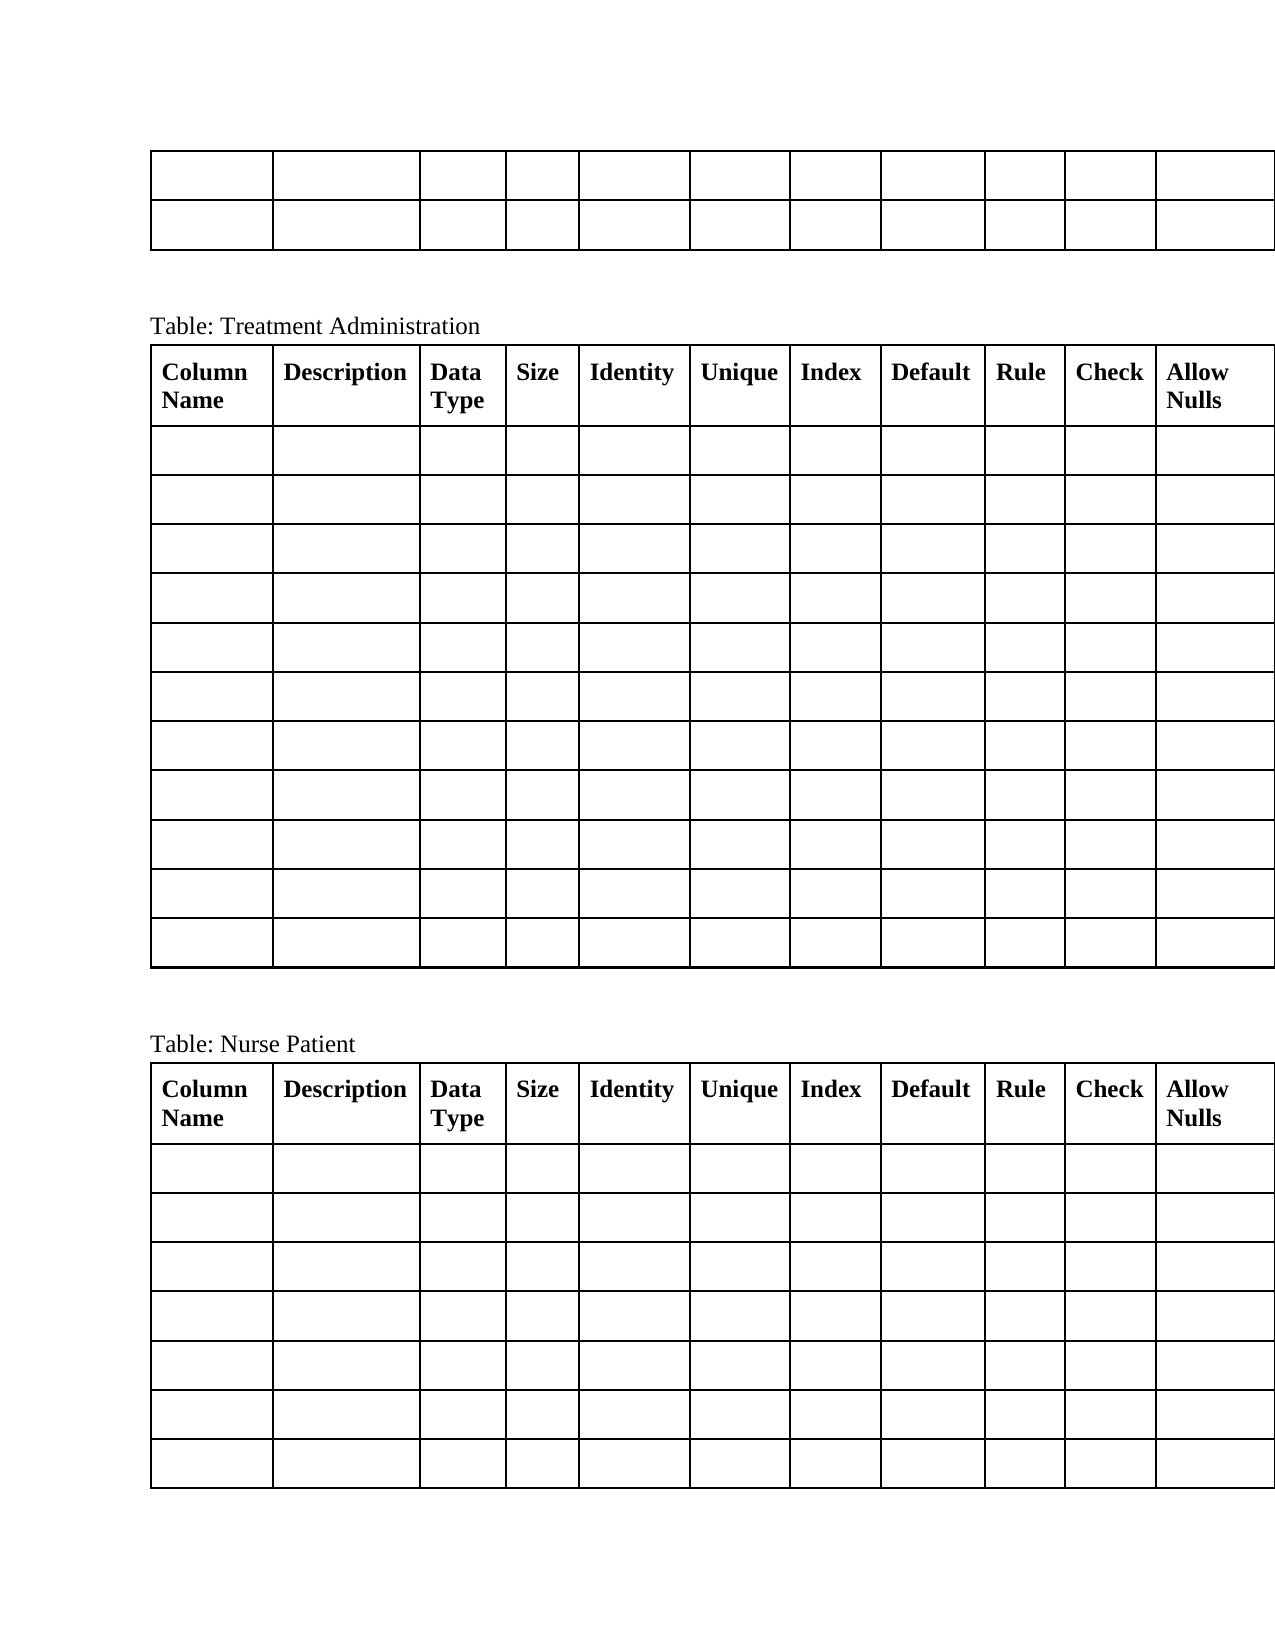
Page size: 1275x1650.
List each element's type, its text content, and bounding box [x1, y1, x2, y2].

table_cell [274, 476, 419, 523]
table_cell [986, 1243, 1064, 1290]
table_cell [580, 1145, 689, 1192]
table_cell [274, 427, 419, 474]
table_cell [1066, 427, 1155, 474]
table_cell [1157, 821, 1274, 868]
table_cell [421, 152, 505, 199]
table_cell [274, 1342, 419, 1389]
table_cell [1157, 476, 1274, 523]
table_cell [882, 624, 984, 671]
table_cell [882, 1194, 984, 1241]
table_header Size [507, 346, 578, 424]
table_cell [691, 919, 789, 966]
table_cell [691, 201, 789, 248]
table_cell [691, 574, 789, 622]
table_cell [421, 870, 505, 917]
table_cell [421, 201, 505, 248]
table_cell [421, 624, 505, 671]
table_cell [882, 1292, 984, 1339]
table_cell [507, 1243, 578, 1290]
table_cell [1066, 1440, 1155, 1487]
table_header Allow Nulls [1157, 346, 1274, 424]
table_header Rule [986, 346, 1064, 424]
table_cell [580, 1194, 689, 1241]
table_cell [507, 1342, 578, 1389]
table_cell [274, 870, 419, 917]
text Table: Treatment Administration [150, 311, 1125, 340]
table_cell [507, 919, 578, 966]
table_cell [152, 1194, 272, 1241]
table_cell [1157, 525, 1274, 572]
table_cell [1157, 1292, 1274, 1339]
table_cell [274, 1391, 419, 1438]
table_cell [1066, 525, 1155, 572]
table_cell [152, 1145, 272, 1192]
table_cell [882, 1243, 984, 1290]
table_cell [1157, 201, 1274, 248]
table_cell [1066, 624, 1155, 671]
table_cell [580, 821, 689, 868]
table_header Unique [691, 1064, 789, 1142]
table_cell [1066, 1194, 1155, 1241]
table_cell [1066, 1145, 1155, 1192]
table_cell [274, 574, 419, 622]
table_cell [580, 1292, 689, 1339]
table_cell [1066, 821, 1155, 868]
table_cell [580, 1440, 689, 1487]
table_cell [1157, 1391, 1274, 1438]
table_cell [986, 1391, 1064, 1438]
table_cell [1066, 919, 1155, 966]
table_header Default [882, 1064, 984, 1142]
table_cell [1157, 870, 1274, 917]
table_cell [274, 919, 419, 966]
table_cell [691, 1391, 789, 1438]
table_header Identity [580, 346, 689, 424]
table_cell [791, 673, 880, 720]
table_header Size [507, 1064, 578, 1142]
table_cell [882, 821, 984, 868]
table_cell [986, 476, 1064, 523]
table_cell [507, 427, 578, 474]
table_cell [882, 722, 984, 769]
table_cell [882, 476, 984, 523]
table_cell [507, 1440, 578, 1487]
table_header Index [791, 1064, 880, 1142]
table_cell [791, 919, 880, 966]
table_cell [691, 821, 789, 868]
table_cell [1066, 476, 1155, 523]
table_cell [580, 476, 689, 523]
table_cell [421, 1243, 505, 1290]
table_cell [986, 201, 1064, 248]
table_cell [1157, 722, 1274, 769]
table_cell [791, 821, 880, 868]
table_cell [421, 919, 505, 966]
table_cell [421, 1391, 505, 1438]
table_cell [691, 722, 789, 769]
table_cell [791, 722, 880, 769]
table_cell [152, 722, 272, 769]
table_cell [986, 1145, 1064, 1192]
table_cell [986, 624, 1064, 671]
table_cell [507, 1194, 578, 1241]
table_header Column Name [152, 1064, 272, 1142]
table_cell [882, 919, 984, 966]
table_cell [691, 427, 789, 474]
table_header Data Type [421, 1064, 505, 1142]
table_cell [1066, 152, 1155, 199]
table_cell [274, 201, 419, 248]
table_cell [882, 1342, 984, 1389]
table_cell [421, 1342, 505, 1389]
table_cell [1157, 1342, 1274, 1389]
table_cell [1157, 1243, 1274, 1290]
table_cell [691, 870, 789, 917]
table_cell [152, 624, 272, 671]
table_cell [421, 771, 505, 819]
table_cell [986, 821, 1064, 868]
table_cell [791, 1342, 880, 1389]
table_cell [152, 1440, 272, 1487]
table_cell [986, 1194, 1064, 1241]
table_header Default [882, 346, 984, 424]
table_cell [986, 574, 1064, 622]
table_cell [580, 427, 689, 474]
table_cell [691, 525, 789, 572]
table_cell [1066, 1391, 1155, 1438]
table_cell [152, 1243, 272, 1290]
table_cell [421, 673, 505, 720]
table_cell [580, 624, 689, 671]
table_cell [152, 152, 272, 199]
table_cell [1066, 1342, 1155, 1389]
table_cell [1066, 722, 1155, 769]
table_cell [421, 722, 505, 769]
table_cell [152, 1292, 272, 1339]
table_cell [882, 771, 984, 819]
table_cell [507, 1391, 578, 1438]
table_cell [1066, 673, 1155, 720]
table_cell [507, 722, 578, 769]
table_cell [1157, 673, 1274, 720]
table_cell [986, 1342, 1064, 1389]
table_cell [882, 152, 984, 199]
table_cell [580, 152, 689, 199]
table_cell [421, 525, 505, 572]
table_cell [986, 152, 1064, 199]
table_cell [507, 525, 578, 572]
table_cell [274, 722, 419, 769]
table_cell [986, 525, 1064, 572]
table_cell [580, 919, 689, 966]
table_header Column Name [152, 346, 272, 424]
table_cell [274, 1440, 419, 1487]
table_cell [691, 771, 789, 819]
table_cell [507, 152, 578, 199]
table_cell [1066, 1243, 1155, 1290]
table_cell [1066, 574, 1155, 622]
table_cell [691, 1145, 789, 1192]
table_cell [274, 771, 419, 819]
table_cell [882, 870, 984, 917]
table_cell [691, 1342, 789, 1389]
table_cell [1157, 919, 1274, 966]
table_cell [1157, 771, 1274, 819]
table_cell [791, 1243, 880, 1290]
table_cell [152, 1391, 272, 1438]
table_cell [791, 624, 880, 671]
table_cell [421, 574, 505, 622]
table_cell [274, 1194, 419, 1241]
table_cell [791, 1391, 880, 1438]
table_cell [421, 427, 505, 474]
table_cell [791, 771, 880, 819]
table_cell [986, 427, 1064, 474]
table_cell [580, 1391, 689, 1438]
table_cell [986, 722, 1064, 769]
table_header Description [274, 1064, 419, 1142]
table_cell [791, 870, 880, 917]
table_cell [152, 427, 272, 474]
table_cell [791, 152, 880, 199]
table_cell [274, 821, 419, 868]
table_cell [274, 673, 419, 720]
table_cell [791, 427, 880, 474]
table_cell [1066, 1292, 1155, 1339]
table_cell [1157, 1440, 1274, 1487]
table_cell [882, 574, 984, 622]
table_cell [580, 201, 689, 248]
table_cell [691, 1440, 789, 1487]
table_cell [580, 722, 689, 769]
table_header Check [1066, 346, 1155, 424]
table_cell [986, 1292, 1064, 1339]
table_cell [1157, 1145, 1274, 1192]
table_cell [274, 152, 419, 199]
table_header Rule [986, 1064, 1064, 1142]
table_cell [1066, 201, 1155, 248]
table_cell [691, 673, 789, 720]
table_cell [986, 771, 1064, 819]
table_cell [791, 1194, 880, 1241]
table_cell [507, 624, 578, 671]
table_cell [507, 574, 578, 622]
table_cell [791, 476, 880, 523]
table_header Data Type [421, 346, 505, 424]
text Table: Nurse Patient [150, 1029, 1125, 1058]
table_cell [791, 574, 880, 622]
table_cell [507, 771, 578, 819]
table_cell [152, 1342, 272, 1389]
table_cell [1157, 574, 1274, 622]
table_cell [1066, 870, 1155, 917]
table_cell [691, 1194, 789, 1241]
table_cell [580, 525, 689, 572]
table_cell [507, 870, 578, 917]
table_cell [791, 1440, 880, 1487]
table_cell [507, 201, 578, 248]
table_cell [691, 1292, 789, 1339]
table_header Allow Nulls [1157, 1064, 1274, 1142]
table_cell [274, 525, 419, 572]
table_header Identity [580, 1064, 689, 1142]
table_cell [580, 1342, 689, 1389]
table_cell [882, 201, 984, 248]
table_cell [152, 476, 272, 523]
table_cell [507, 821, 578, 868]
table_cell [882, 427, 984, 474]
table_cell [1066, 771, 1155, 819]
table_cell [691, 624, 789, 671]
table_cell [580, 673, 689, 720]
table_header Unique [691, 346, 789, 424]
table_cell [791, 1145, 880, 1192]
table_cell [791, 201, 880, 248]
table_cell [421, 1440, 505, 1487]
table_cell [986, 870, 1064, 917]
table_cell [152, 870, 272, 917]
table_cell [421, 1194, 505, 1241]
table_cell [274, 1243, 419, 1290]
table_cell [507, 673, 578, 720]
table_cell [1157, 624, 1274, 671]
table_cell [152, 771, 272, 819]
table_cell [882, 1391, 984, 1438]
table_header Index [791, 346, 880, 424]
table_cell [580, 574, 689, 622]
table_cell [986, 1440, 1064, 1487]
table_cell [274, 1292, 419, 1339]
table_cell [507, 1292, 578, 1339]
table_cell [691, 476, 789, 523]
table_cell [274, 1145, 419, 1192]
table_cell [152, 525, 272, 572]
table_cell [882, 1440, 984, 1487]
table_cell [152, 201, 272, 248]
table_cell [580, 771, 689, 819]
table_cell [986, 919, 1064, 966]
table_cell [421, 1145, 505, 1192]
table_cell [882, 1145, 984, 1192]
table_cell [791, 1292, 880, 1339]
table_cell [1157, 427, 1274, 474]
table_header Description [274, 346, 419, 424]
table_cell [507, 476, 578, 523]
table_cell [507, 1145, 578, 1192]
table_cell [152, 821, 272, 868]
table_cell [882, 673, 984, 720]
table_cell [421, 1292, 505, 1339]
table_cell [152, 673, 272, 720]
table_cell [986, 673, 1064, 720]
table_cell [152, 919, 272, 966]
table_cell [421, 476, 505, 523]
table_cell [691, 152, 789, 199]
table_cell [152, 574, 272, 622]
table_cell [882, 525, 984, 572]
table_header Check [1066, 1064, 1155, 1142]
table_cell [274, 624, 419, 671]
table_cell [1157, 152, 1274, 199]
table_cell [580, 870, 689, 917]
table_cell [421, 821, 505, 868]
table_cell [1157, 1194, 1274, 1241]
table_cell [580, 1243, 689, 1290]
table_cell [791, 525, 880, 572]
table_cell [691, 1243, 789, 1290]
